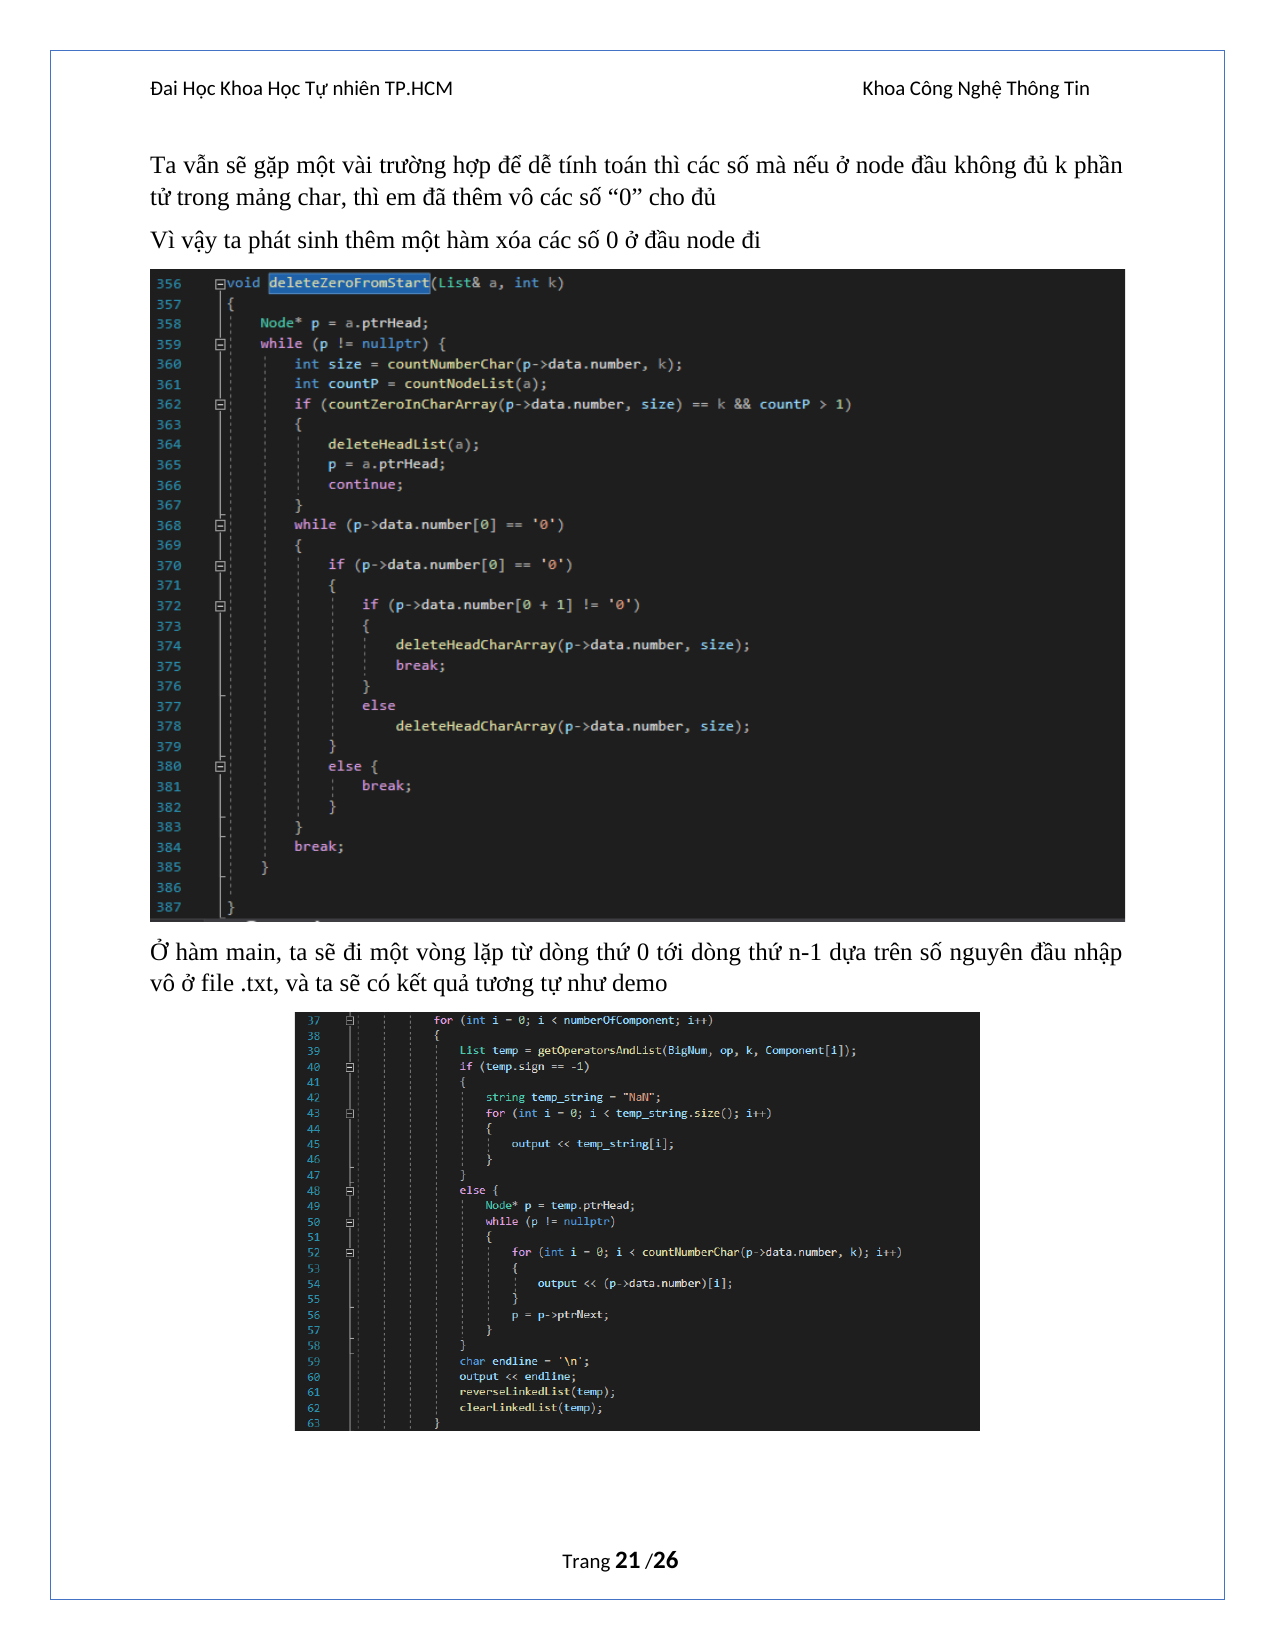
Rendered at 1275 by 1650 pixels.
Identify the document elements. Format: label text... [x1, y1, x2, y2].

picture [150, 269, 1125, 922]
picture [294, 1012, 980, 1431]
text Ta vẫn sẽ gặp một vài trường hợp để dễ tính toán thì các số mà nếu ở node đầu không đủ k phần tử trong mảng char, thì em đã thêm vô các số “0” cho đủ [150, 150, 1125, 210]
text Vì vậy ta phát sinh thêm một hàm xóa các số 0 ở đầu node đi [150, 226, 1125, 254]
text Ở hàm main, ta sẽ đi một vòng lặp từ dòng thứ 0 tới dòng thứ n-1 dựa trên số nguyên đầu nhập vô ở file .txt, và ta sẽ có kết quả tương tự như demo [150, 937, 1125, 997]
